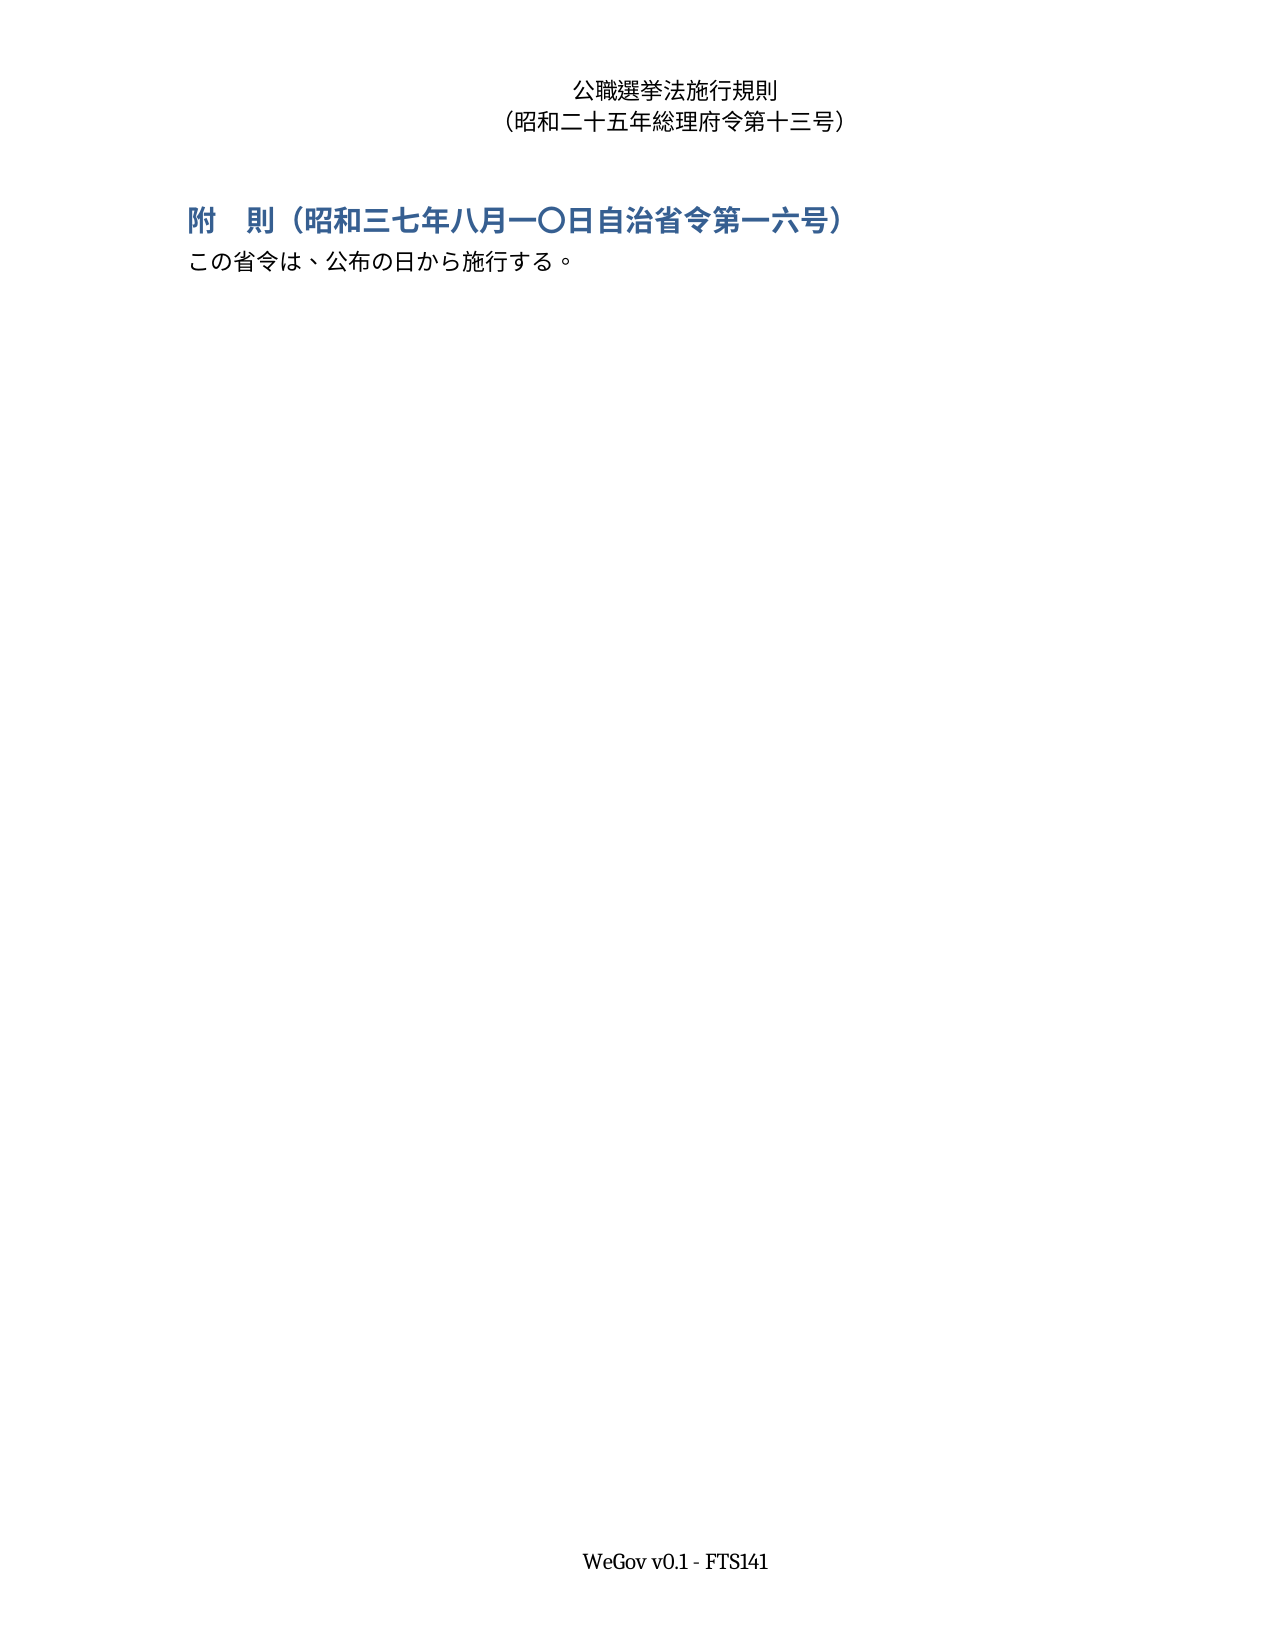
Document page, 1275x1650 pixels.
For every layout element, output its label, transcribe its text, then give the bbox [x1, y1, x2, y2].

subtitle 附 則（昭和三七年八月一〇日自治省令第一六号） [187, 200, 1087, 240]
text この省令は、公布の日から施行する。 [187, 246, 1087, 277]
